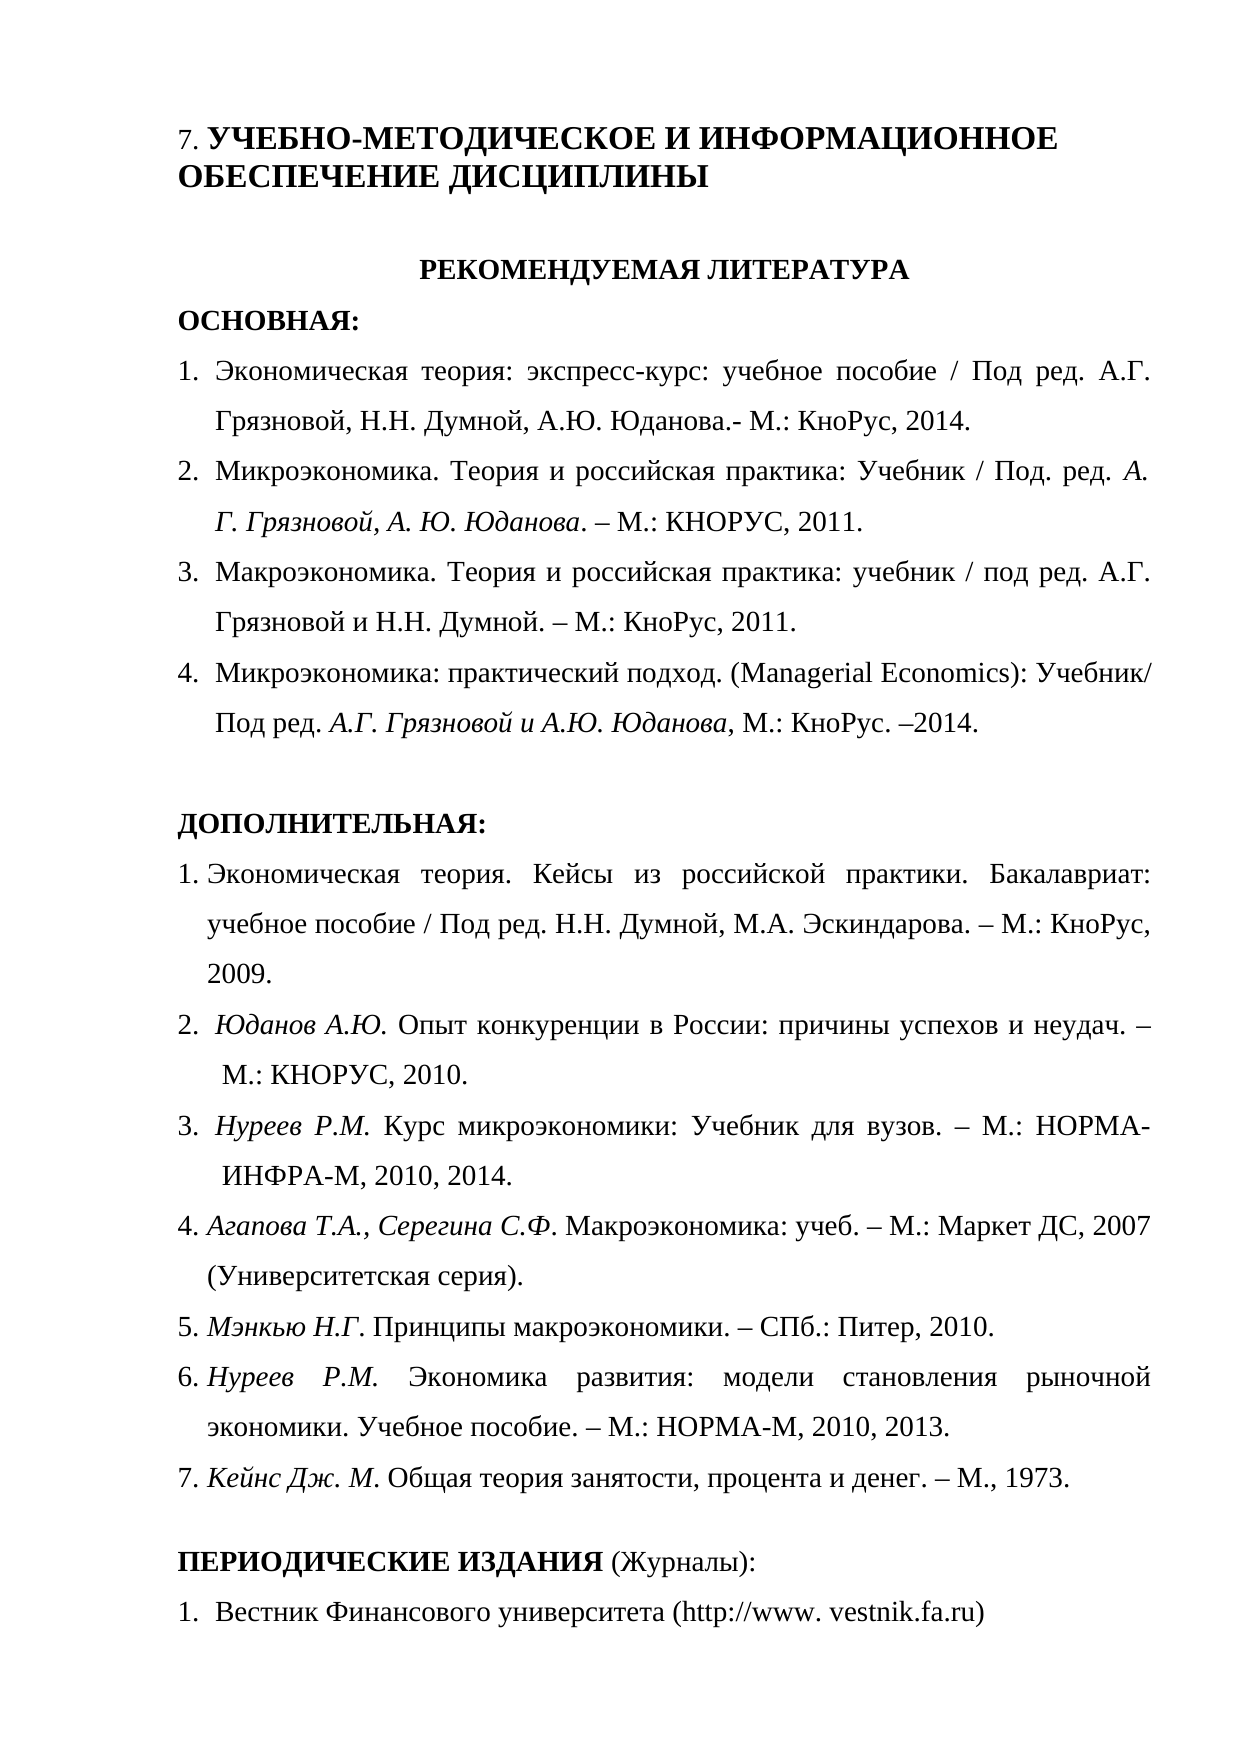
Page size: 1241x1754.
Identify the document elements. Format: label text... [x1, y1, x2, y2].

list Макроэкономика. Теория и российская практика: учебник / под ред. А.Г. Грязновой и Н.Н. Думной. – М.: КноРус, 2011. [177, 554, 1152, 638]
list Вестник Финансового университета (http://www. vestnik.fa.ru) [177, 1594, 1152, 1627]
text ОСНОВНАЯ: [177, 303, 1152, 336]
list Кейнс Дж. М. Общая теория занятости, процента и денег. – М., 1973. [177, 1460, 1152, 1493]
list Экономическая теория: экспресс-курс: учебное пособие / Под ред. А.Г. Грязновой, Н.Н. Думной, А.Ю. Юданова.- М.: КноРус, 2014. [177, 353, 1152, 437]
text Рекомендуемая литература [177, 252, 1152, 286]
list Агапова Т.А., Серегина С.Ф. Макроэкономика: учеб. – М.: Маркет ДС, 2007 (Университетская серия). [177, 1208, 1152, 1292]
list Экономическая теория. Кейсы из российской практики. Бакалавриат: учебное пособие / Под ред. Н.Н. Думной, М.А. Эскиндарова. – М.: КноРус, 2009. [177, 856, 1152, 990]
list Нуреев Р.М. Экономика развития: модели становления рыночной экономики. Учебное пособие. – М.: НОРМА-М, 2010, 2013. [177, 1359, 1152, 1443]
text ПЕРИОДИЧЕСКИЕ ИЗДАНИЯ (Журналы): [177, 1544, 1152, 1577]
list Микроэкономика: практический подход. (Managerial Economics): Учебник/ Под ред. А.Г. Грязновой и А.Ю. Юданова, М.: КноРус. –2014. [177, 655, 1152, 739]
list Мэнкью Н.Г. Принципы макроэкономики. – СПб.: Питер, 2010. [177, 1309, 1152, 1342]
text 7. УЧЕБНО-МЕТОДИЧЕСКОЕ И ИНФОРМАЦИОННОЕ ОБЕСПЕЧЕНИЕ ДИСЦИПЛИНЫ [177, 118, 1152, 195]
list Нуреев Р.М. Курс микроэкономики: Учебник для вузов. – М.: НОРМА-ИНФРА-М, 2010, 2014. [177, 1108, 1152, 1191]
text ДОПОЛНИТЕЛЬНАЯ: [177, 806, 1152, 839]
list Микроэкономика. Теория и российская практика: Учебник / Под. ред. А. Г. Грязновой, А. Ю. Юданова. – М.: КНОРУС, 2011. [177, 453, 1152, 537]
list Юданов А.Ю. Опыт конкуренции в России: причины успехов и неудач. – М.: КНОРУС, 2010. [177, 1007, 1152, 1091]
